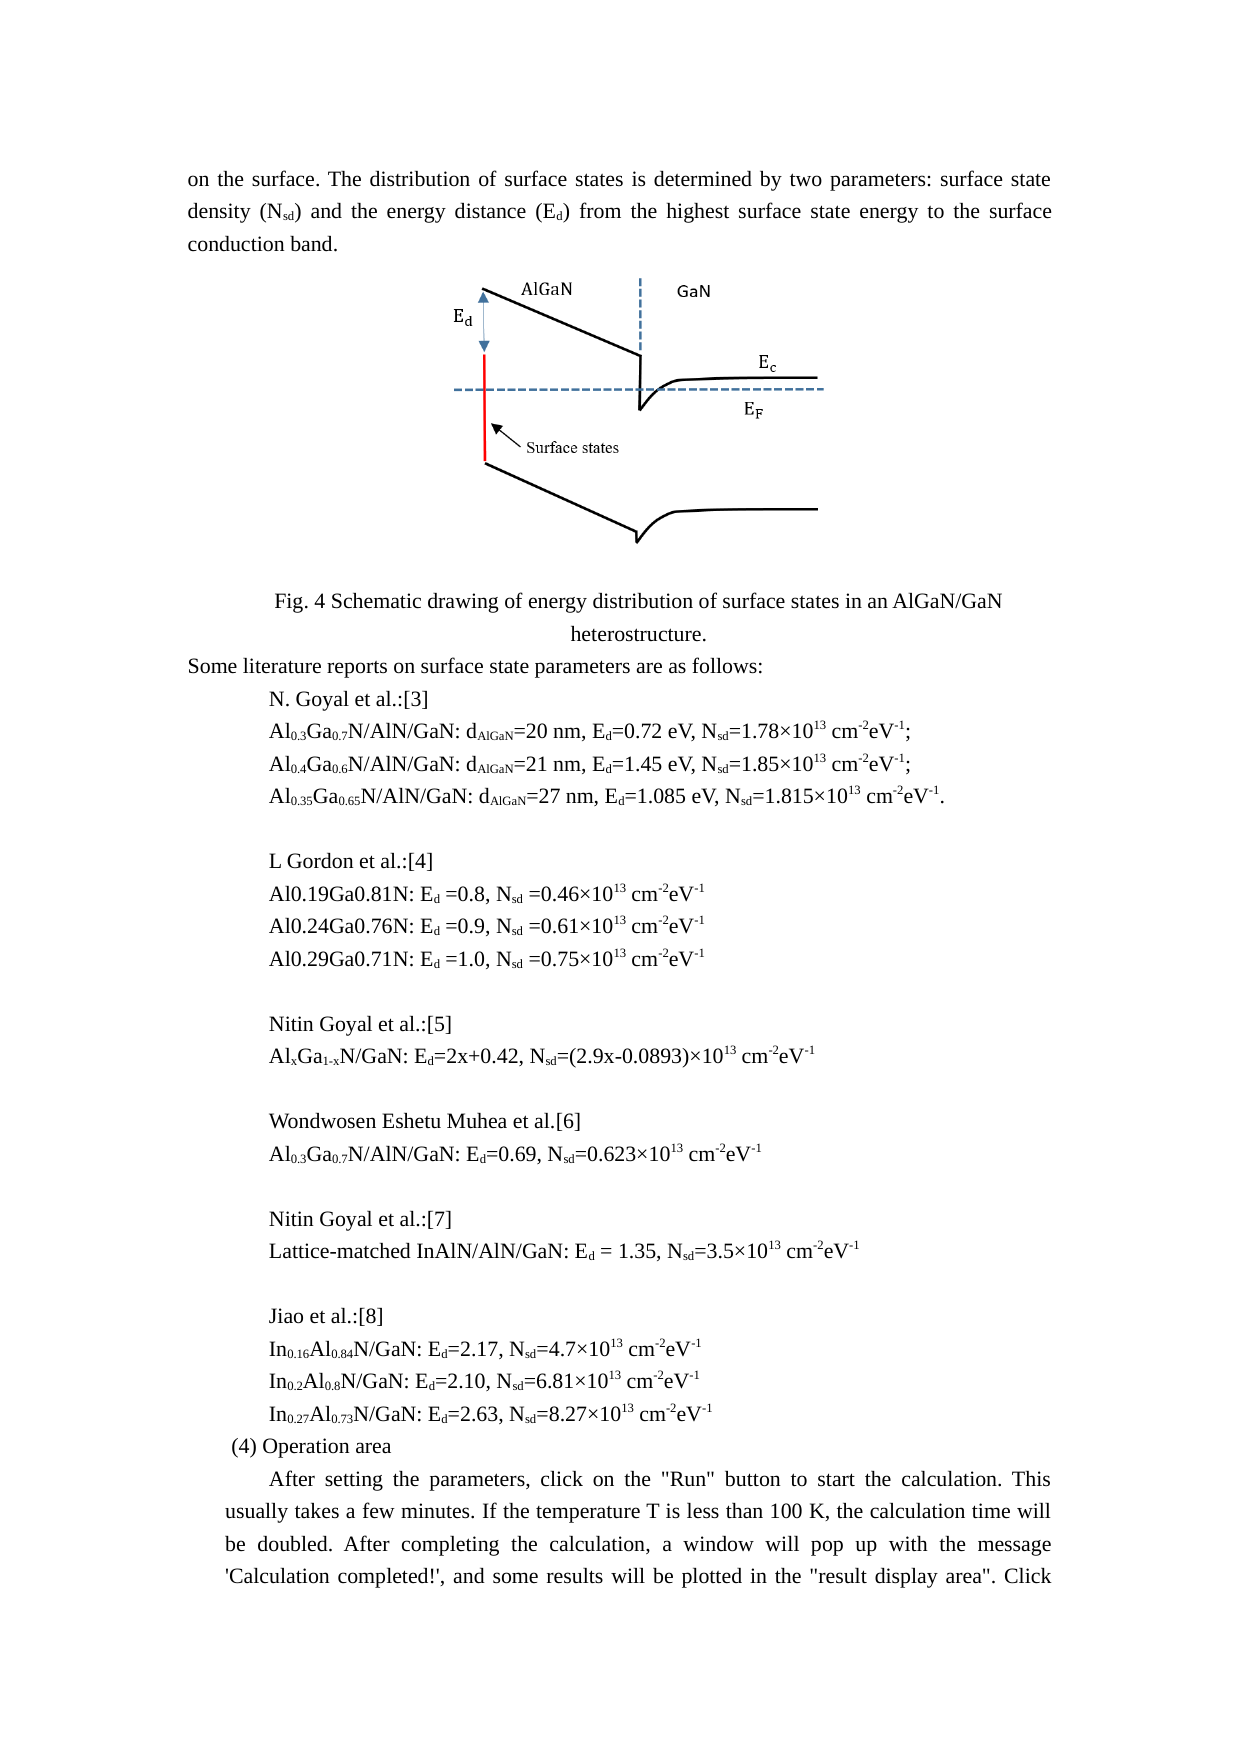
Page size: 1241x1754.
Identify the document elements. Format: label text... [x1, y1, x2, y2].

list L Gordon et al.:[4] [225, 844, 1053, 877]
list Nitin Goyal et al.:[5] [225, 1007, 1053, 1039]
list AlxGa1-xN/GaN: Ed=2x+0.42, Nsd=(2.9x-0.0893)×1013 cm-2eV-1 [225, 1039, 1053, 1072]
list Al0.4Ga0.6N/AlN/GaN: dAlGaN=21 nm, Ed=1.45 eV, Nsd=1.85×1013 cm-2eV-1; [225, 747, 1053, 779]
list Jiao et al.:[8] [225, 1299, 1053, 1332]
list Al0.3Ga0.7N/AlN/GaN: dAlGaN=20 nm, Ed=0.72 eV, Nsd=1.78×1013 cm-2eV-1; [225, 714, 1053, 747]
text Some literature reports on surface state parameters are as follows: [187, 649, 1053, 682]
list Al0.29Ga0.71N: Ed =1.0, Nsd =0.75×1013 cm-2eV-1 [225, 942, 1053, 974]
list In0.2Al0.8N/GaN: Ed=2.10, Nsd=6.81×1013 cm-2eV-1 [225, 1364, 1053, 1397]
list Wondwosen Eshetu Muhea et al.[6] [225, 1104, 1053, 1137]
list Nitin Goyal et al.:[7] [225, 1202, 1053, 1234]
list Al0.24Ga0.76N: Ed =0.9, Nsd =0.61×1013 cm-2eV-1 [225, 909, 1053, 942]
picture [438, 259, 846, 555]
list Al0.3Ga0.7N/AlN/GaN: Ed=0.69, Nsd=0.623×1013 cm-2eV-1 [225, 1137, 1053, 1169]
list Lattice-matched InAlN/AlN/GaN: Ed = 1.35, Nsd=3.5×1013 cm-2eV-1 [225, 1234, 1053, 1267]
list Al0.19Ga0.81N: Ed =0.8, Nsd =0.46×1013 cm-2eV-1 [225, 877, 1053, 909]
list N. Goyal et al.:[3] [225, 682, 1053, 714]
list In0.27Al0.73N/GaN: Ed=2.63, Nsd=8.27×1013 cm-2eV-1 [225, 1397, 1053, 1429]
text (4) Operation area [187, 1429, 1053, 1462]
list In0.16Al0.84N/GaN: Ed=2.17, Nsd=4.7×1013 cm-2eV-1 [225, 1332, 1053, 1364]
list Al0.35Ga0.65N/AlN/GaN: dAlGaN=27 nm, Ed=1.085 eV, Nsd=1.815×1013 cm-2eV-1. [225, 779, 1053, 812]
list Fig. 4 Schematic drawing of energy distribution of surface states in an AlGaN/GaN heterostructure. [225, 584, 1053, 649]
